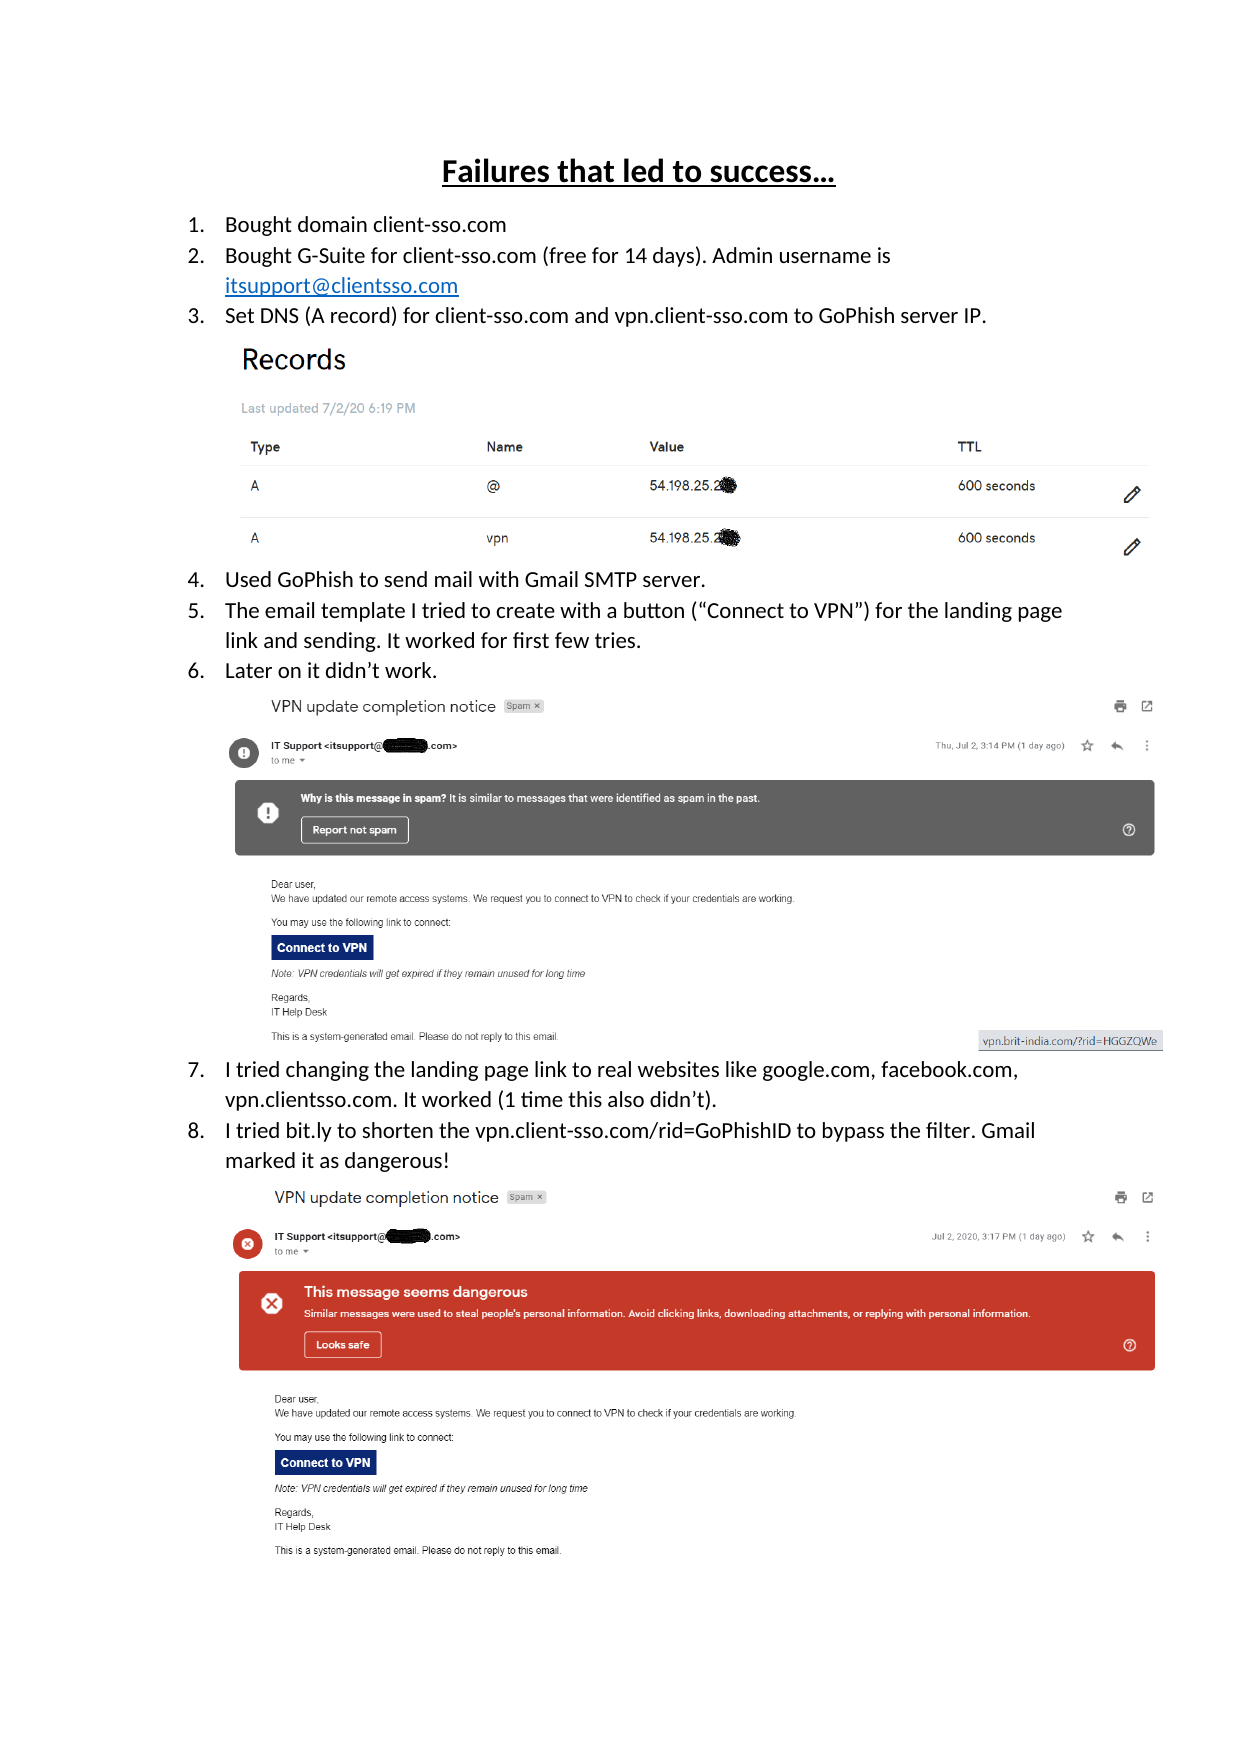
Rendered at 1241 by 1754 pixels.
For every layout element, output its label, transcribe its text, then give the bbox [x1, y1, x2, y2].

list Bought G-Suite for client-sso.com (free for 14 days). Admin username is itsupport@clientsso.com [187, 241, 1090, 299]
text Failures that led to success… [187, 150, 1090, 191]
list Set DNS (A record) for client-sso.com and vpn.client-sso.com to GoPhish server IP. [187, 301, 1090, 329]
picture [225, 331, 1166, 564]
picture [225, 686, 1166, 1054]
list I tried changing the landing page link to real websites like google.com, facebook.com, vpn.clientsso.com. It worked (1 time this also didn’t). [187, 1055, 1090, 1113]
list Bought domain client-sso.com [187, 211, 1090, 239]
list Used GoPhish to send mail with Gmail SMTP server. [187, 566, 1090, 594]
list The email template I tried to create with a button (“Connect to VPN”) for the landing page link and sending. It worked for first few tries. [187, 596, 1090, 654]
picture [225, 1176, 1166, 1566]
list Later on it didn’t work. [187, 656, 1090, 684]
list I tried bit.ly to shorten the vpn.client-sso.com/rid=GoPhishID to bypass the filter. Gmail marked it as dangerous! [187, 1116, 1090, 1174]
